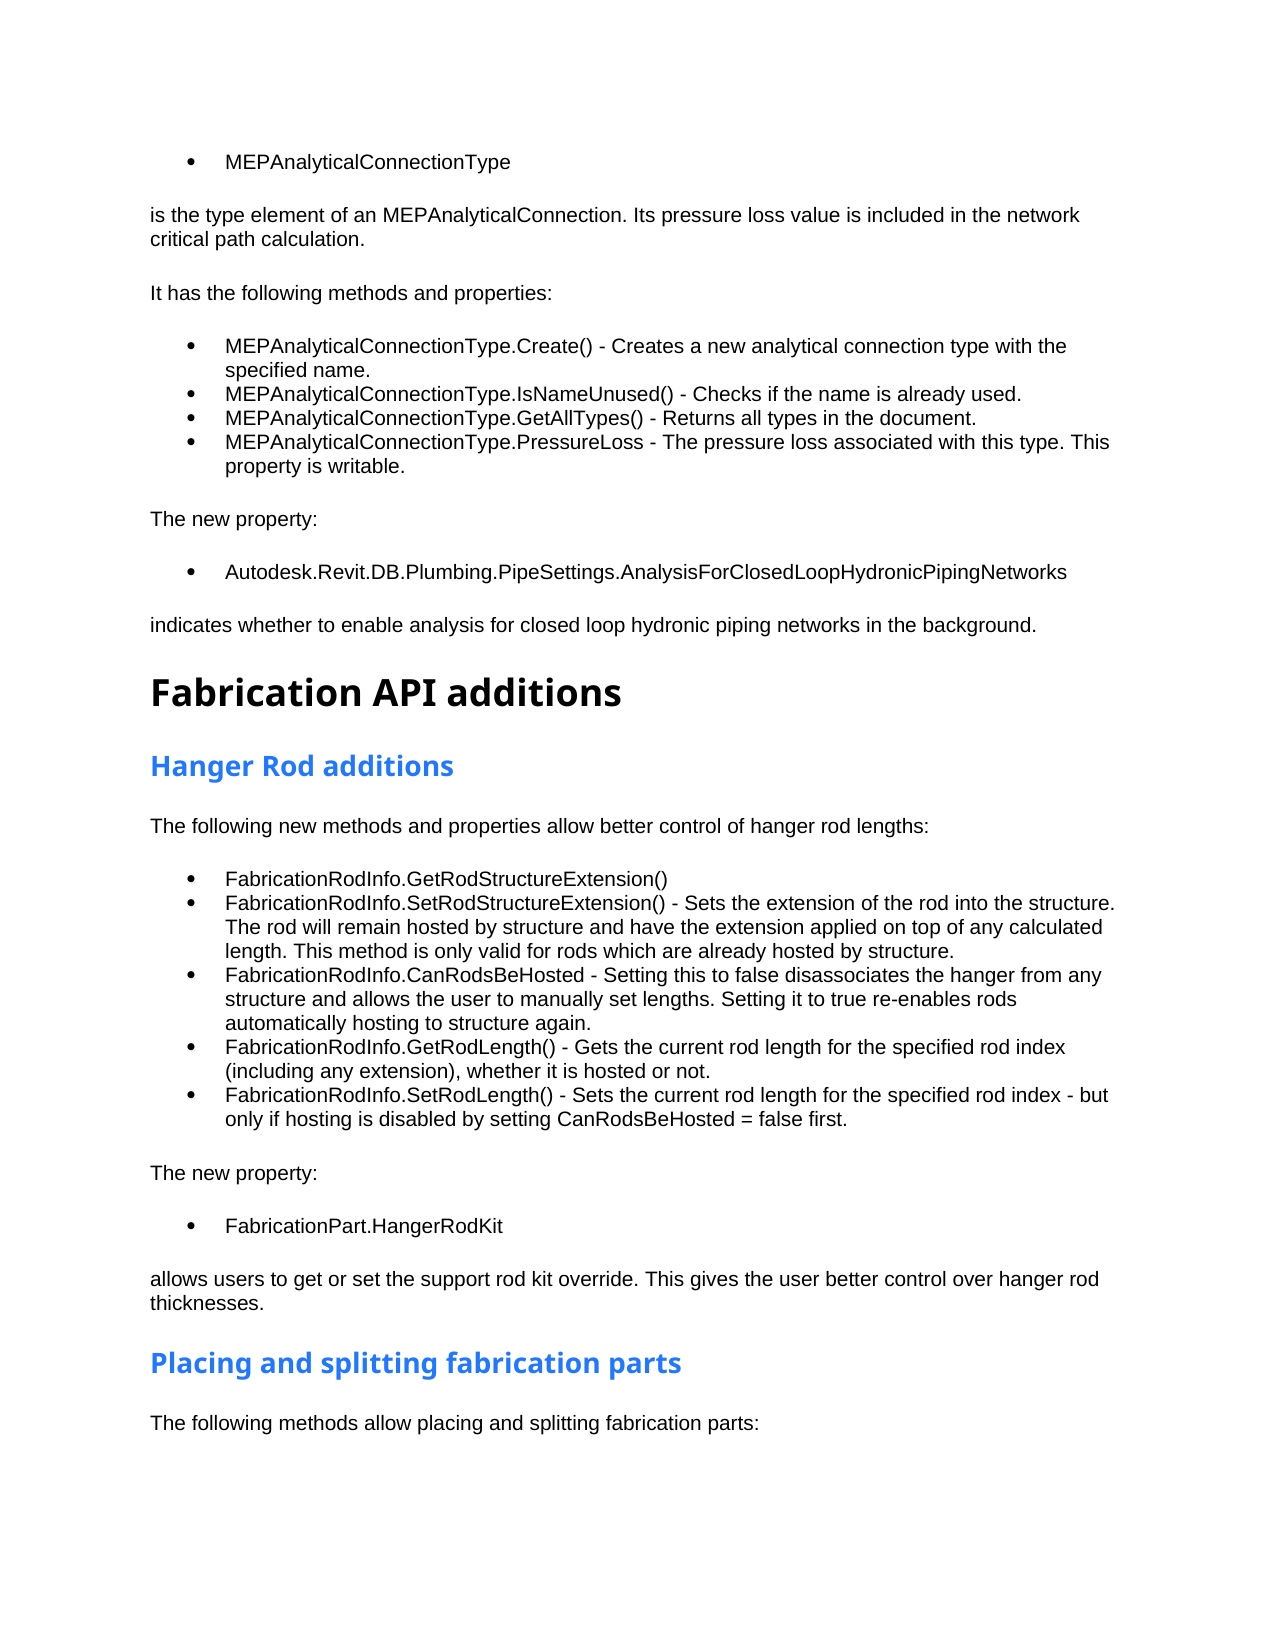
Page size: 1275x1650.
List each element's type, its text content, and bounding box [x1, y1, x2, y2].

subtitle Hanger Rod additions [150, 746, 1125, 785]
subtitle Fabrication API additions [150, 666, 1125, 717]
text The new property: [150, 1160, 1125, 1184]
list FabricationRodInfo.SetRodStructureExtension() - Sets the extension of the rod into the structure. The rod will remain hosted by structure and have the extension applied on top of any calculated length. This method is only valid for rods which are already hosted by structure. [187, 891, 1125, 963]
text indicates whether to enable analysis for closed loop hydronic piping networks in the background. [150, 613, 1125, 637]
text is the type element of an MEPAnalyticalConnection. Its pressure loss value is included in the network critical path calculation. [150, 203, 1125, 251]
text It has the following methods and properties: [150, 280, 1125, 304]
list Autodesk.Revit.DB.Plumbing.PipeSettings.AnalysisForClosedLoopHydronicPipingNetworks [187, 560, 1125, 584]
text The following new methods and properties allow better control of hanger rod lengths: [150, 814, 1125, 838]
list FabricationRodInfo.GetRodStructureExtension() [187, 867, 1125, 891]
text The new property: [150, 507, 1125, 531]
text allows users to get or set the support rod kit override. This gives the user better control over hanger rod thicknesses. [150, 1267, 1125, 1314]
list FabricationRodInfo.GetRodLength() - Gets the current rod length for the specified rod index (including any extension), whether it is hosted or not. [187, 1035, 1125, 1083]
list FabricationPart.HangerRodKit [187, 1213, 1125, 1237]
list MEPAnalyticalConnectionType.Create() - Creates a new analytical connection type with the specified name. [187, 333, 1125, 381]
list MEPAnalyticalConnectionType.IsNameUnused() - Checks if the name is already used. [187, 381, 1125, 406]
list FabricationRodInfo.SetRodLength() - Sets the current rod length for the specified rod index - but only if hosting is disabled by setting CanRodsBeHosted = false first. [187, 1083, 1125, 1131]
subtitle Placing and splitting fabrication parts [150, 1344, 1125, 1382]
list MEPAnalyticalConnectionType.PressureLoss - The pressure loss associated with this type. This property is writable. [187, 429, 1125, 478]
list MEPAnalyticalConnectionType [187, 150, 1125, 174]
list FabricationRodInfo.CanRodsBeHosted - Setting this to false disassociates the hanger from any structure and allows the user to manually set lengths. Setting it to true re-enables rods automatically hosting to structure again. [187, 963, 1125, 1035]
list MEPAnalyticalConnectionType.GetAllTypes() - Returns all types in the document. [187, 406, 1125, 429]
text The following methods allow placing and splitting fabrication parts: [150, 1411, 1125, 1435]
